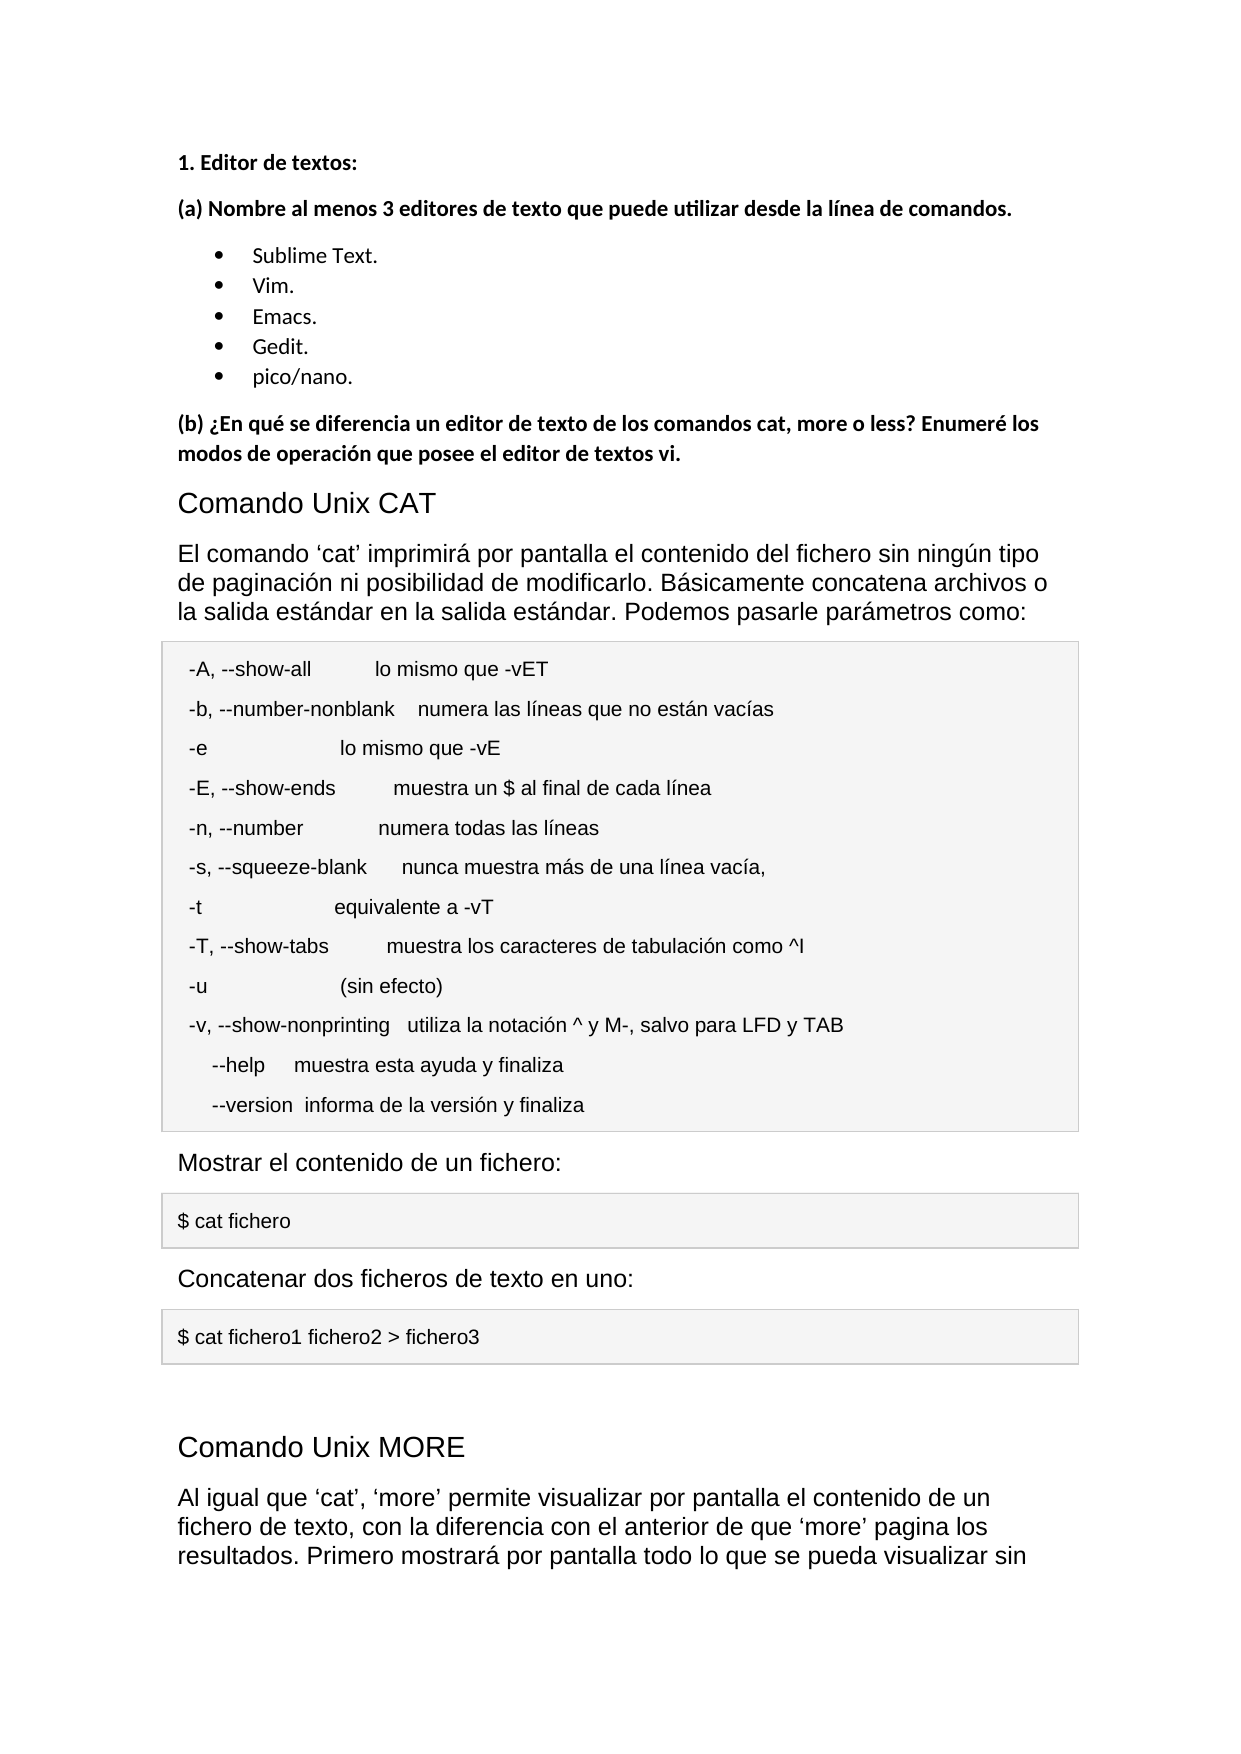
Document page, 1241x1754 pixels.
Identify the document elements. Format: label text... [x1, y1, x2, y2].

text Mostrar el contenido de un fichero: [177, 1148, 1063, 1177]
text -v, --show-nonprinting utiliza la notación ^ y M-, salvo para LFD y TAB [163, 997, 1078, 1037]
text -n, --number numera todas las líneas [163, 799, 1078, 839]
text Comando Unix CAT [177, 486, 1063, 520]
text -T, --show-tabs muestra los caracteres de tabulación como ^I [163, 918, 1078, 957]
text -e lo mismo que -vE [163, 720, 1078, 759]
text 1. Editor de textos: [177, 148, 1063, 176]
text -u (sin efecto) [163, 957, 1078, 997]
text --version informa de la versión y finaliza [163, 1076, 1078, 1131]
list Emacs. [215, 302, 1063, 330]
text El comando ‘cat’ imprimirá por pantalla el contenido del fichero sin ningún tipo de paginación ni posibilidad de modificarlo. Básicamente concatena archivos o la salida estándar en la salida estándar. Podemos pasarle parámetros como: [177, 539, 1063, 625]
text $ cat fichero1 fichero2 > fichero3 [163, 1310, 1078, 1363]
list Vim. [215, 272, 1063, 299]
list pico/nano. [215, 362, 1063, 390]
text Comando Unix MORE [177, 1430, 1063, 1464]
text -t equivalente a -vT [163, 878, 1078, 918]
text (b) ¿En qué se diferencia un editor de texto de los comandos cat, more o less? Enumeré los modos de operación que posee el editor de textos vi. [177, 409, 1063, 467]
text -E, --show-ends muestra un $ al final de cada línea [163, 759, 1078, 799]
text -A, --show-all lo mismo que -vET [163, 642, 1078, 680]
text Concatenar dos ficheros de texto en uno: [177, 1264, 1063, 1293]
list Gedit. [215, 332, 1063, 360]
text (a) Nombre al menos 3 editores de texto que puede utilizar desde la línea de comandos. [177, 194, 1063, 222]
text -b, --number-nonblank numera las líneas que no están vacías [163, 680, 1078, 720]
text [177, 1483, 1063, 1569]
text --help muestra esta ayuda y finaliza [163, 1037, 1078, 1076]
list Sublime Text. [215, 241, 1063, 269]
text -s, --squeeze-blank nunca muestra más de una línea vacía, [163, 839, 1078, 878]
text $ cat fichero [163, 1194, 1078, 1247]
